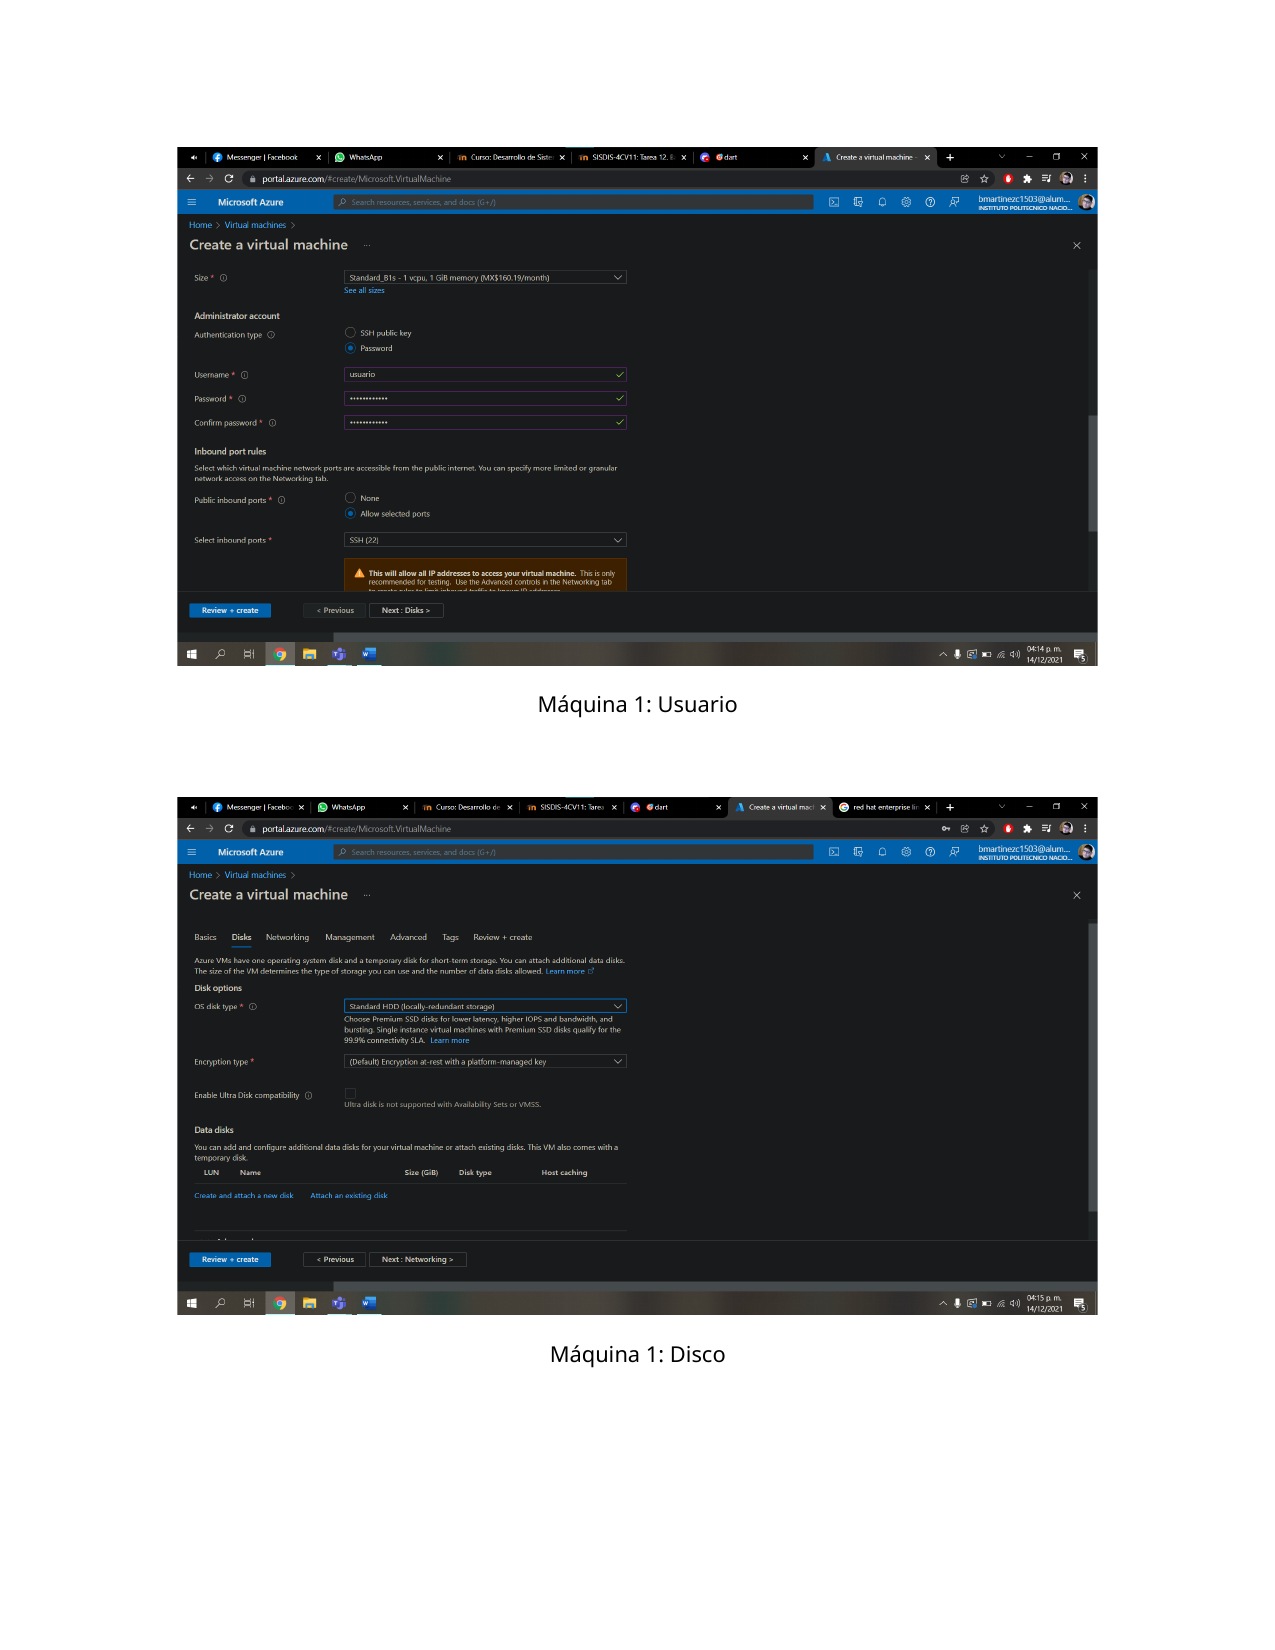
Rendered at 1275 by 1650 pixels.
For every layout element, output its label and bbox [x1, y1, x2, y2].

picture [177, 147, 1098, 666]
picture [177, 797, 1098, 1315]
